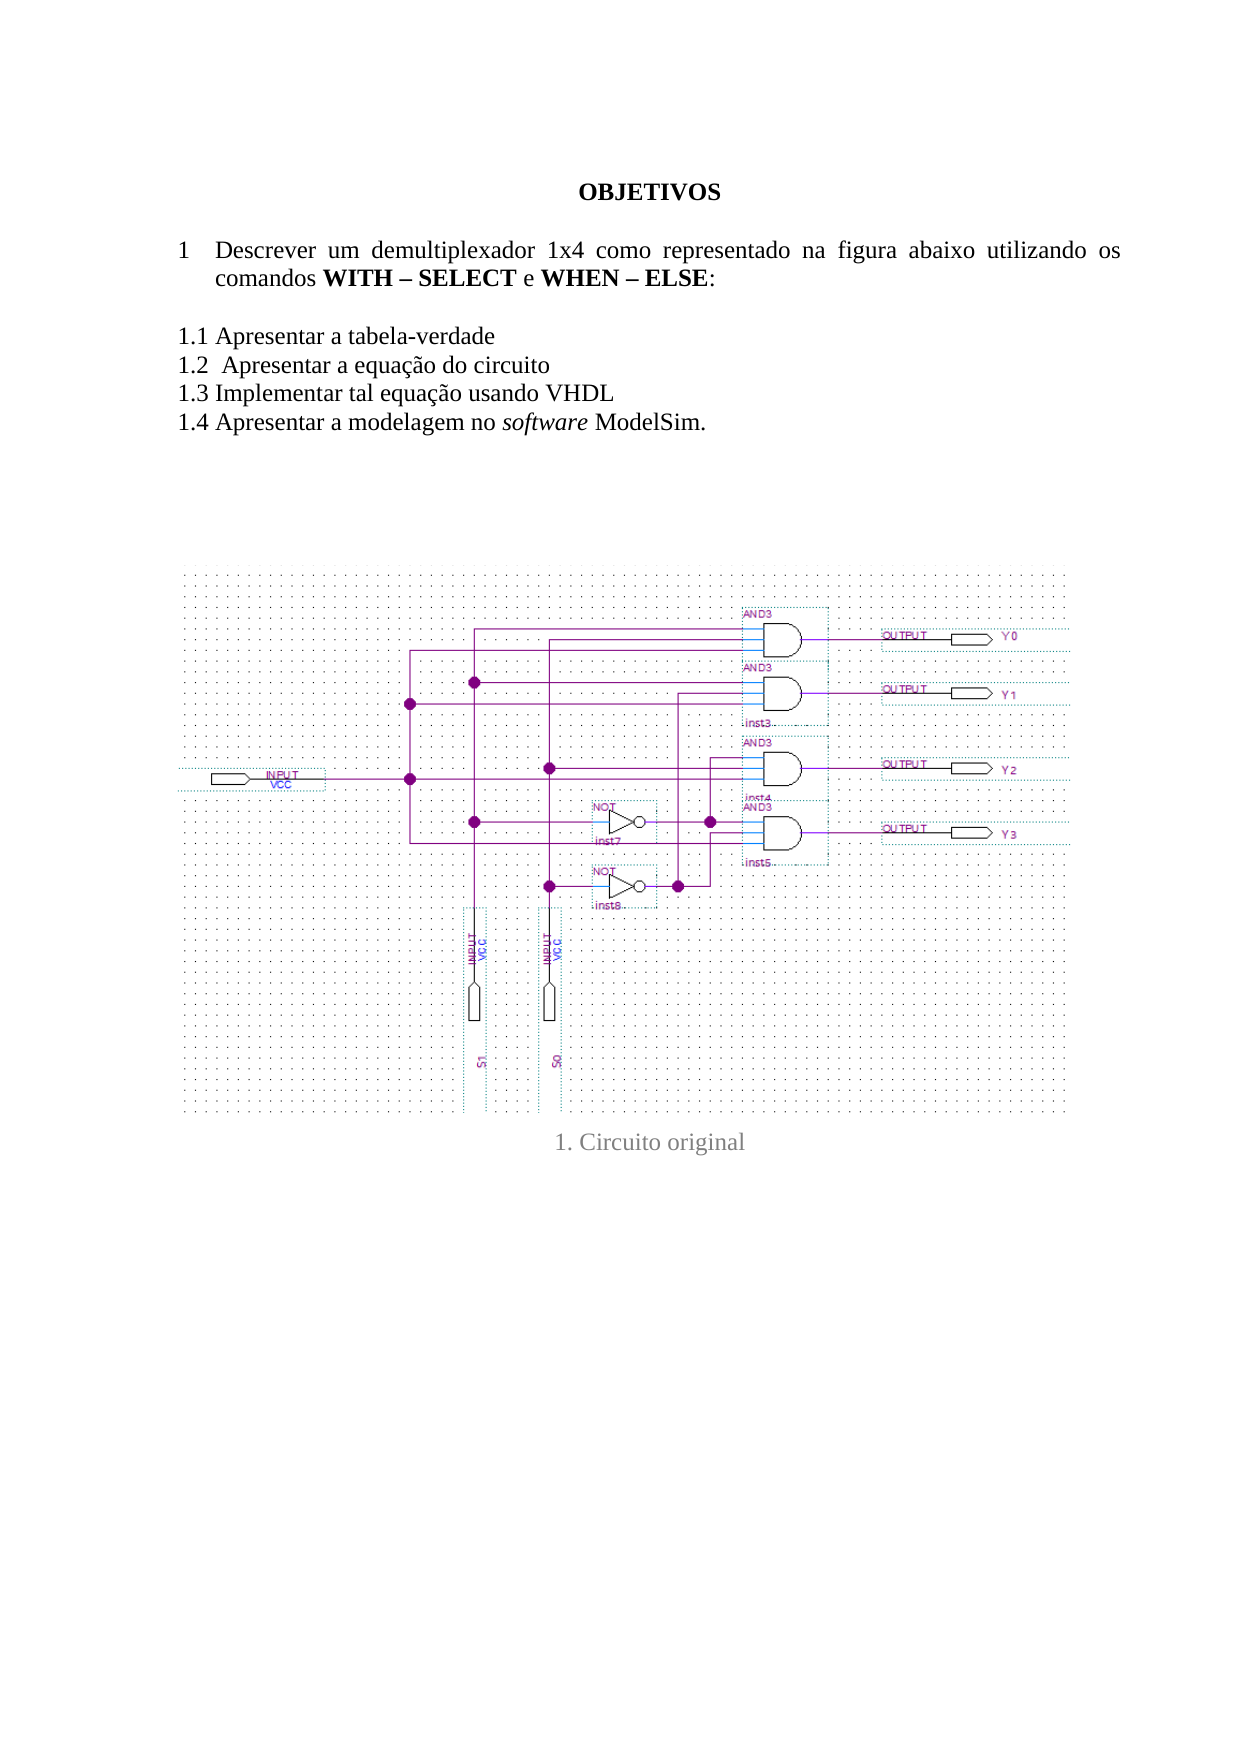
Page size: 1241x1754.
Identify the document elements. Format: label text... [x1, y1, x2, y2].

text 1. Circuito original [177, 1127, 1122, 1155]
list Implementar tal equação usando VHDL [177, 378, 1122, 407]
picture [177, 565, 1071, 1113]
list Apresentar a tabela-verdade [177, 321, 1122, 350]
list Apresentar a equação do circuito [177, 350, 1122, 378]
list Apresentar a modelagem no software ModelSim. [177, 407, 1122, 436]
text OBJETIVOS [177, 177, 1122, 206]
list Descrever um demultiplexador 1x4 como representado na figura abaixo utilizando os comandos WITH – SELECT e WHEN – ELSE: [177, 235, 1122, 292]
